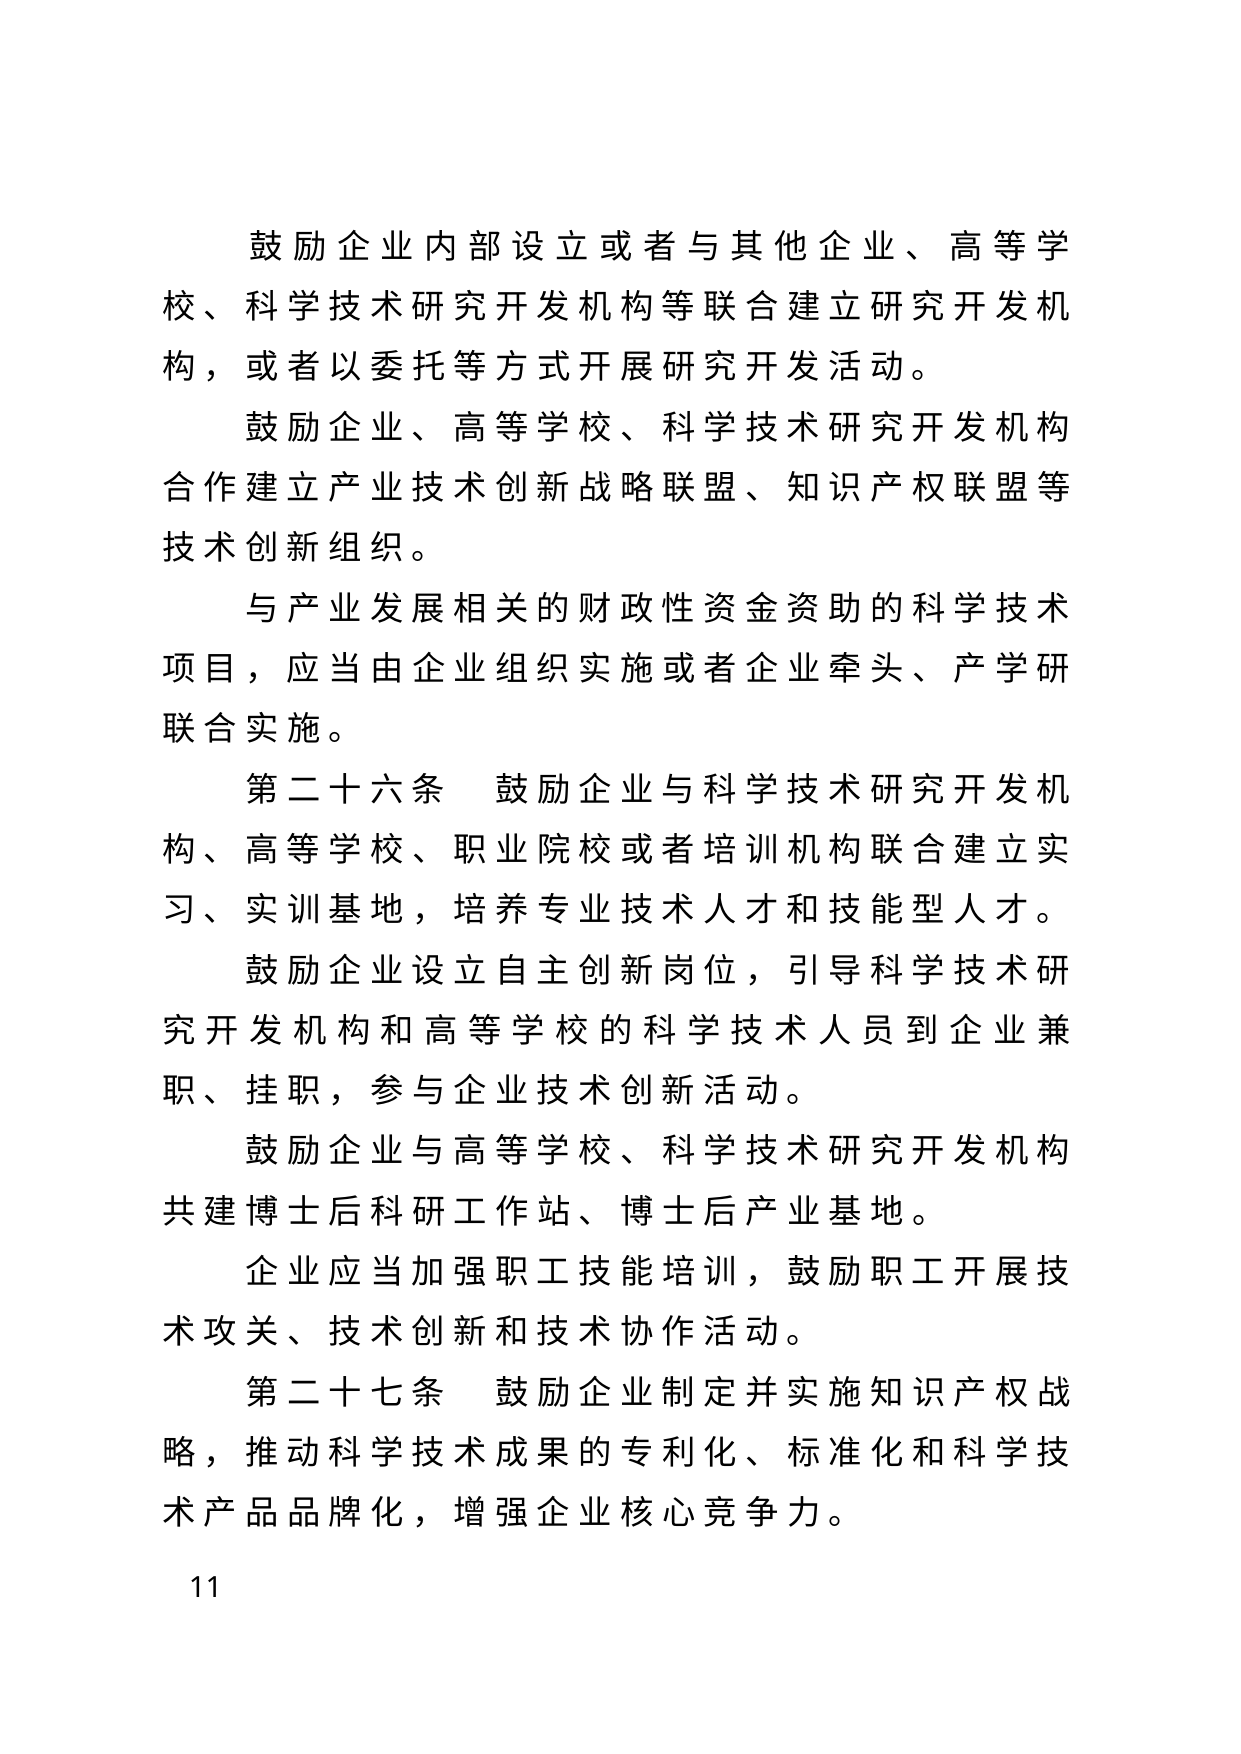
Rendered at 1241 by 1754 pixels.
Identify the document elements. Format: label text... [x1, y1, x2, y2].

text 第二十七条 鼓励企业制定并实施知识产权战略，推动科学技术成果的专利化、标准化和科学技术产品品牌化，增强企业核心竞争力。 [162, 1359, 1078, 1540]
text 与产业发展相关的财政性资金资助的科学技术项目，应当由企业组织实施或者企业牵头、产学研联合实施。 [162, 575, 1078, 756]
text 企业应当加强职工技能培训，鼓励职工开展技术攻关、技术创新和技术协作活动。 [162, 1239, 1078, 1359]
text 鼓励企业设立自主创新岗位，引导科学技术研究开发机构和高等学校的科学技术人员到企业兼职、挂职，参与企业技术创新活动。 [162, 937, 1078, 1118]
text 鼓励企业、高等学校、科学技术研究开发机构合作建立产业技术创新战略联盟、知识产权联盟等技术创新组织。 [162, 394, 1078, 575]
text 鼓励企业内部设立或者与其他企业、高等学校、科学技术研究开发机构等联合建立研究开发机构，或者以委托等方式开展研究开发活动。 [162, 213, 1078, 394]
text 第二十六条 鼓励企业与科学技术研究开发机构、高等学校、职业院校或者培训机构联合建立实习、实训基地，培养专业技术人才和技能型人才。 [162, 756, 1078, 937]
text 鼓励企业与高等学校、科学技术研究开发机构共建博士后科研工作站、博士后产业基地。 [162, 1118, 1078, 1239]
